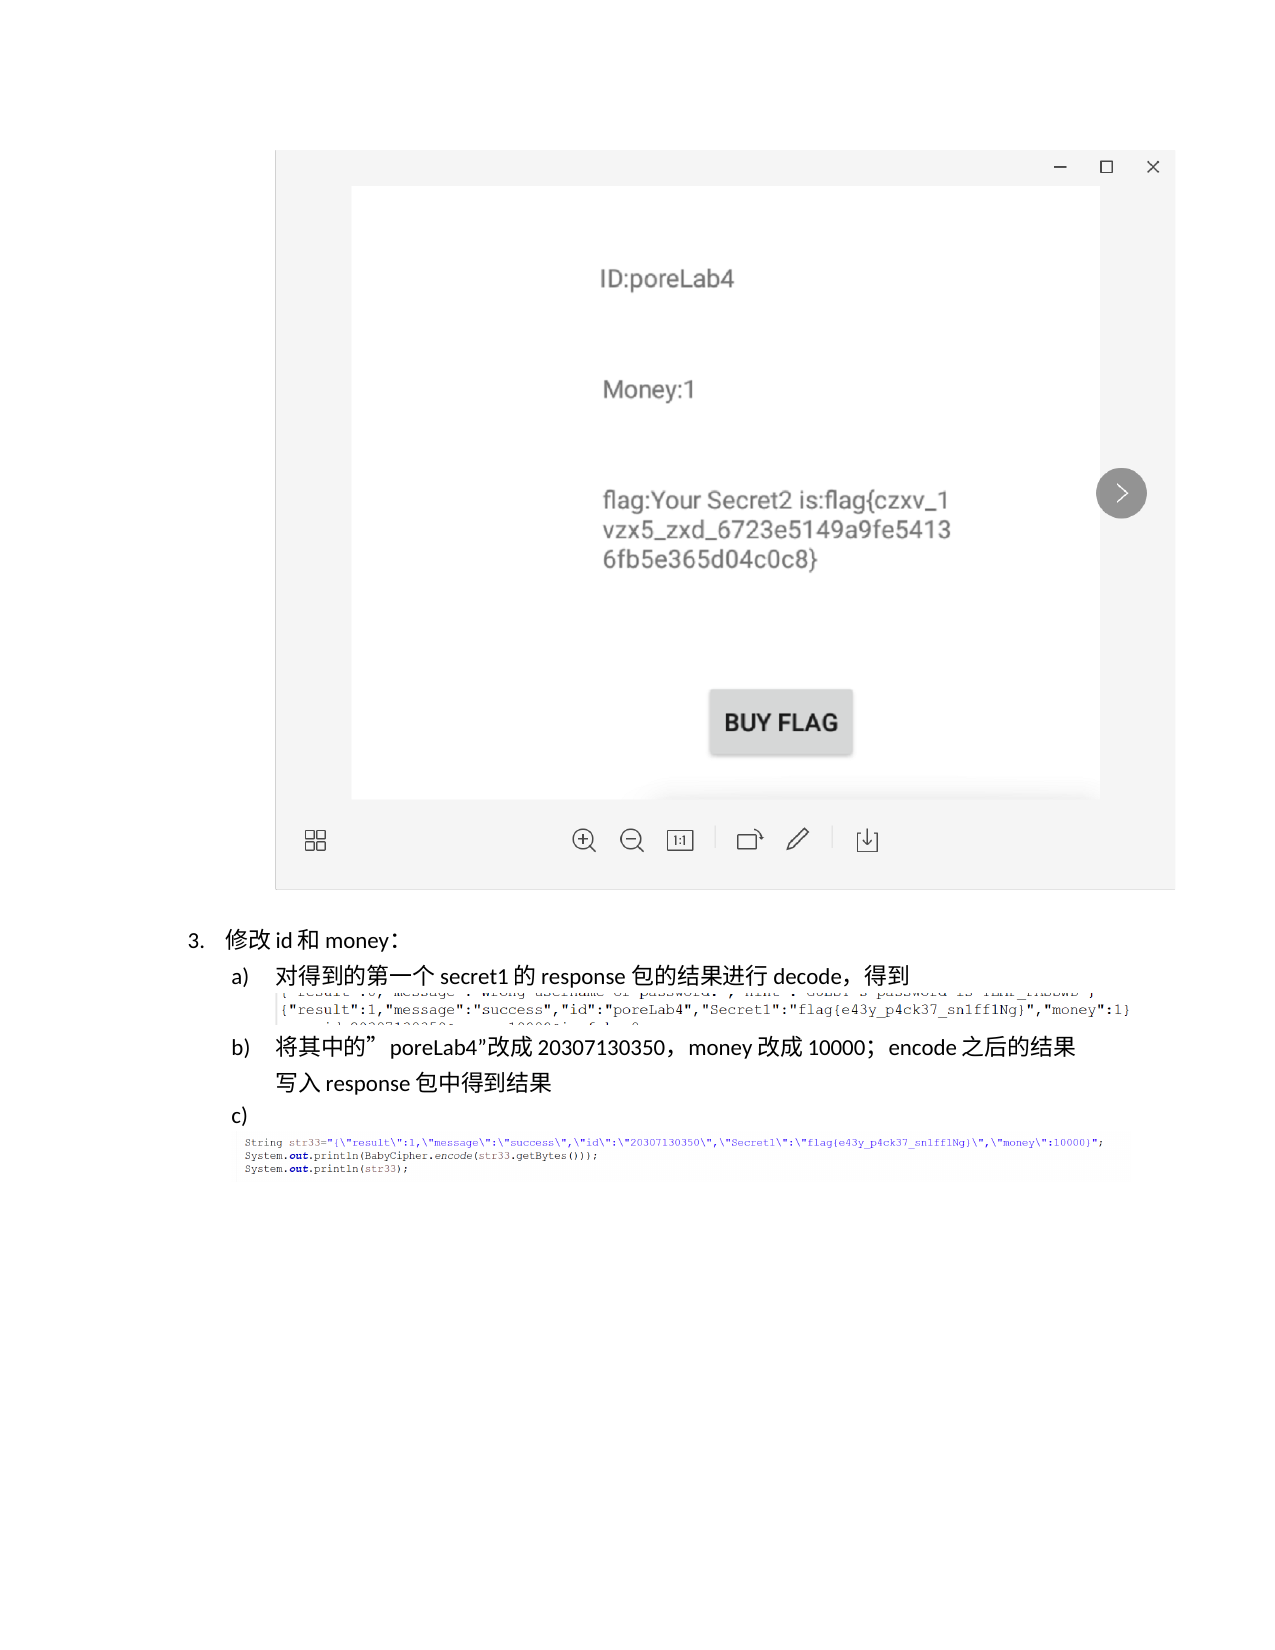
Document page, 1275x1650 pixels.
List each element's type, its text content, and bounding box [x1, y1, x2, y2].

list 将其中的”poreLab4”改成20307130350，money改成10000；encode之后的结果写入response包中得到结果 [231, 1029, 1087, 1098]
picture [275, 150, 1175, 890]
list 修改id和money： [187, 922, 1087, 955]
picture [275, 993, 1175, 1025]
picture [231, 1131, 1132, 1182]
